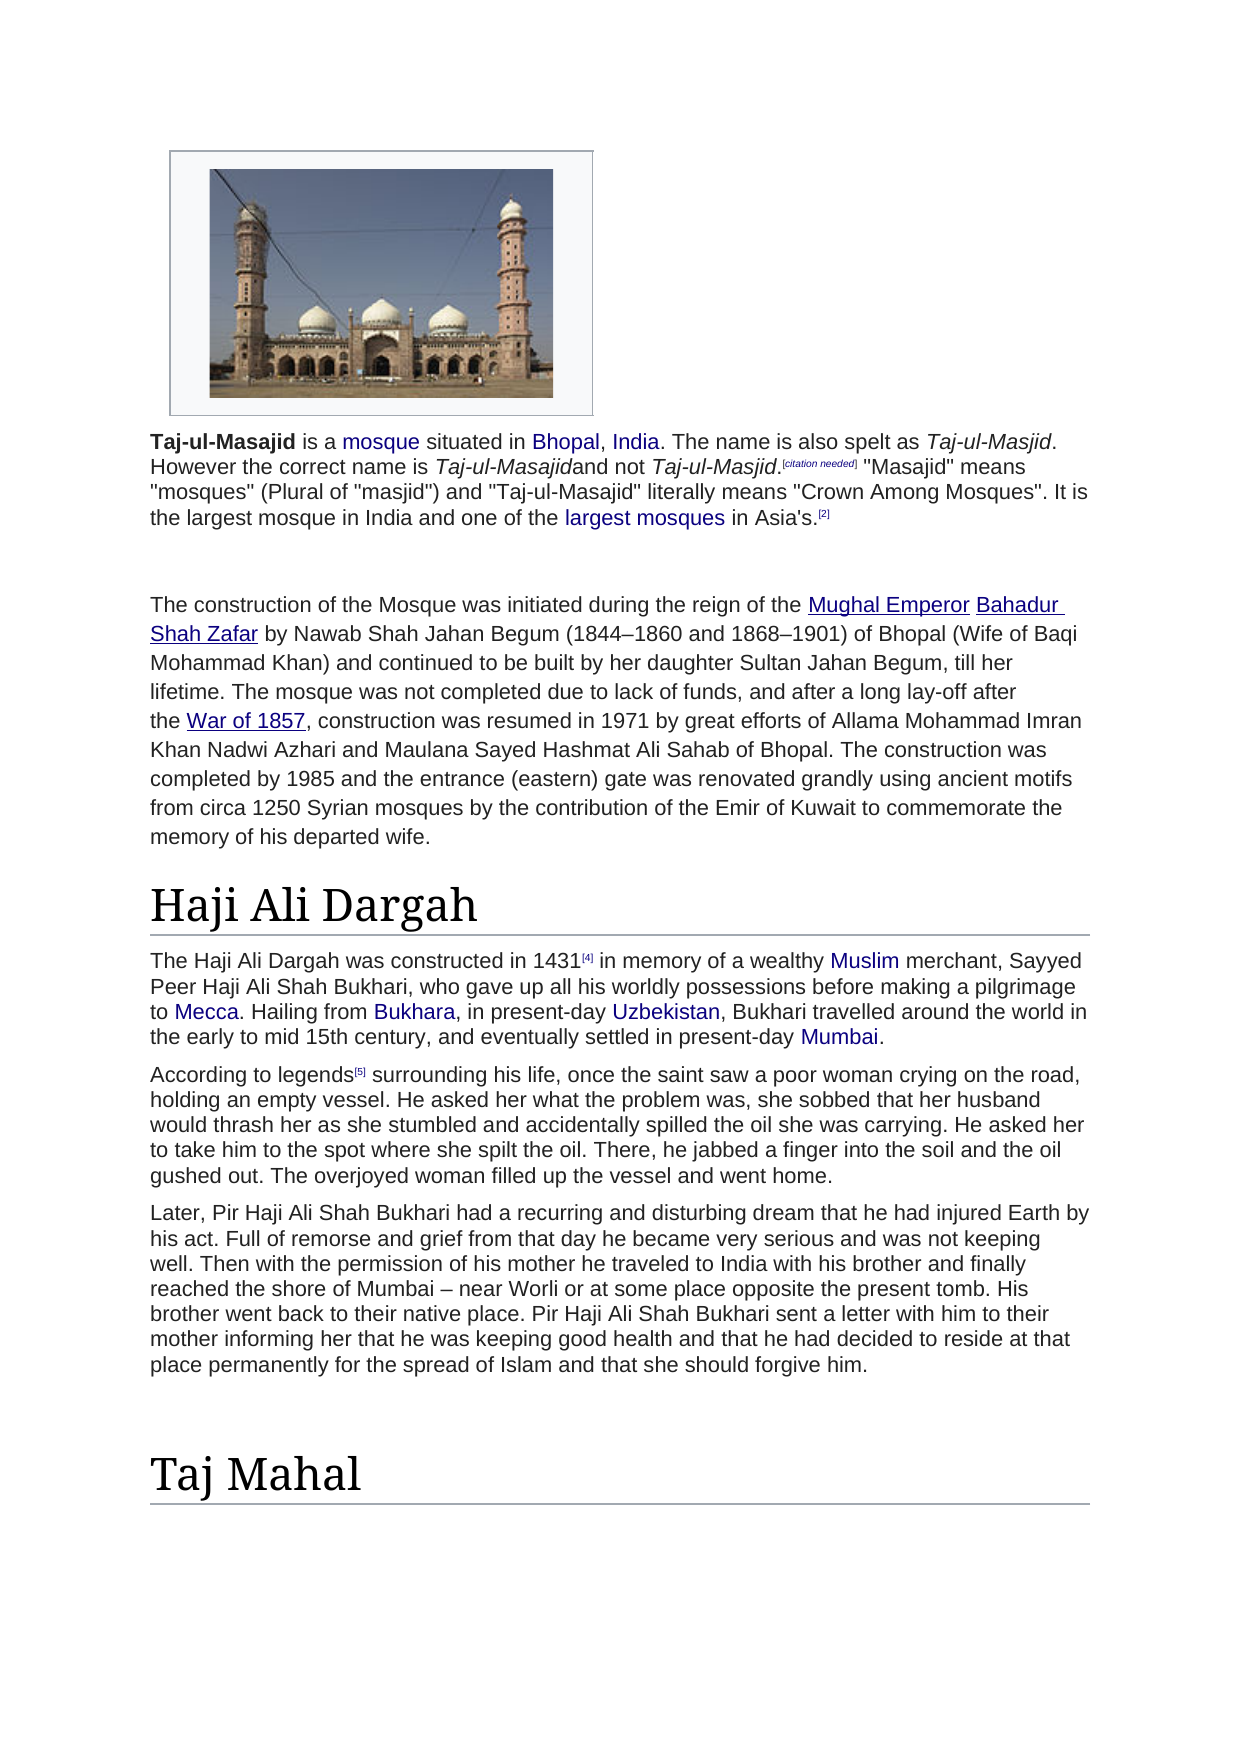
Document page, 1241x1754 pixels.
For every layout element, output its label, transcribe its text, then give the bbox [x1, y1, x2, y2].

text The Haji Ali Dargah was constructed in 1431[4] in memory of a wealthy Muslim merchant, Sayyed Peer Haji Ali Shah Bukhari, who gave up all his worldly possessions before making a pilgrimage to Mecca. Hailing from Bukhara, in present-day Uzbekistan, Bukhari travelled around the world in the early to mid 15th century, and eventually settled in present-day Mumbai. [150, 948, 1090, 1049]
picture [209, 169, 554, 398]
text Later, Pir Haji Ali Shah Bukhari had a recurring and disturbing dream that he had injured Earth by his act. Full of remorse and grief from that day he became very serious and was not keeping well. Then with the permission of his mother he traveled to India with his brother and finally reached the shore of Mumbai – near Worli or at some place opposite the present tomb. His brother went back to their native place. Pir Haji Ali Shah Bukhari sent a letter with him to their mother informing her that he was keeping good health and that he had decided to reside at that place permanently for the spread of Islam and that she should forgive him. [150, 1200, 1090, 1377]
subtitle Haji Ali Dargah [150, 873, 1090, 934]
text Taj-ul-Masajid is a mosque situated in Bhopal, India. The name is also spelt as Taj-ul-Masjid. However the correct name is Taj-ul-Masajidand not Taj-ul-Masjid.[citation needed] "Masajid" means "mosques" (Plural of "masjid") and "Taj-ul-Masajid" literally means "Crown Among Mosques". It is the largest mosque in India and one of the largest mosques in Asia's.[2] [150, 429, 1090, 529]
subtitle Taj Mahal [150, 1442, 1090, 1503]
text The construction of the Mosque was initiated during the reign of the Mughal Emperor Bahadur Shah Zafar by Nawab Shah Jahan Begum (1844–1860 and 1868–1901) of Bhopal (Wife of Baqi Mohammad Khan) and continued to be built by her daughter Sultan Jahan Begum, till her lifetime. The mosque was not completed due to lack of funds, and after a long lay-off after the War of 1857, construction was resumed in 1971 by great efforts of Allama Mohammad Imran Khan Nadwi Azhari and Maulana Sayed Hashmat Ali Sahab of Bhopal. The construction was completed by 1985 and the entrance (eastern) gate was renovated grandly using ancient motifs from circa 1250 Syrian mosques by the contribution of the Emir of Kuwait to commemorate the memory of his departed wife. [150, 592, 1090, 849]
table_header [171, 152, 592, 415]
text According to legends[5] surrounding his life, once the saint saw a poor woman crying on the road, holding an empty vessel. He asked her what the problem was, she sobbed that her husband would thrash her as she stumbled and accidentally spilled the oil she was carrying. He asked her to take him to the spot where she spilt the oil. There, he jabbed a finger into the soil and the oil gushed out. The overjoyed woman filled up the vessel and went home. [150, 1062, 1090, 1188]
